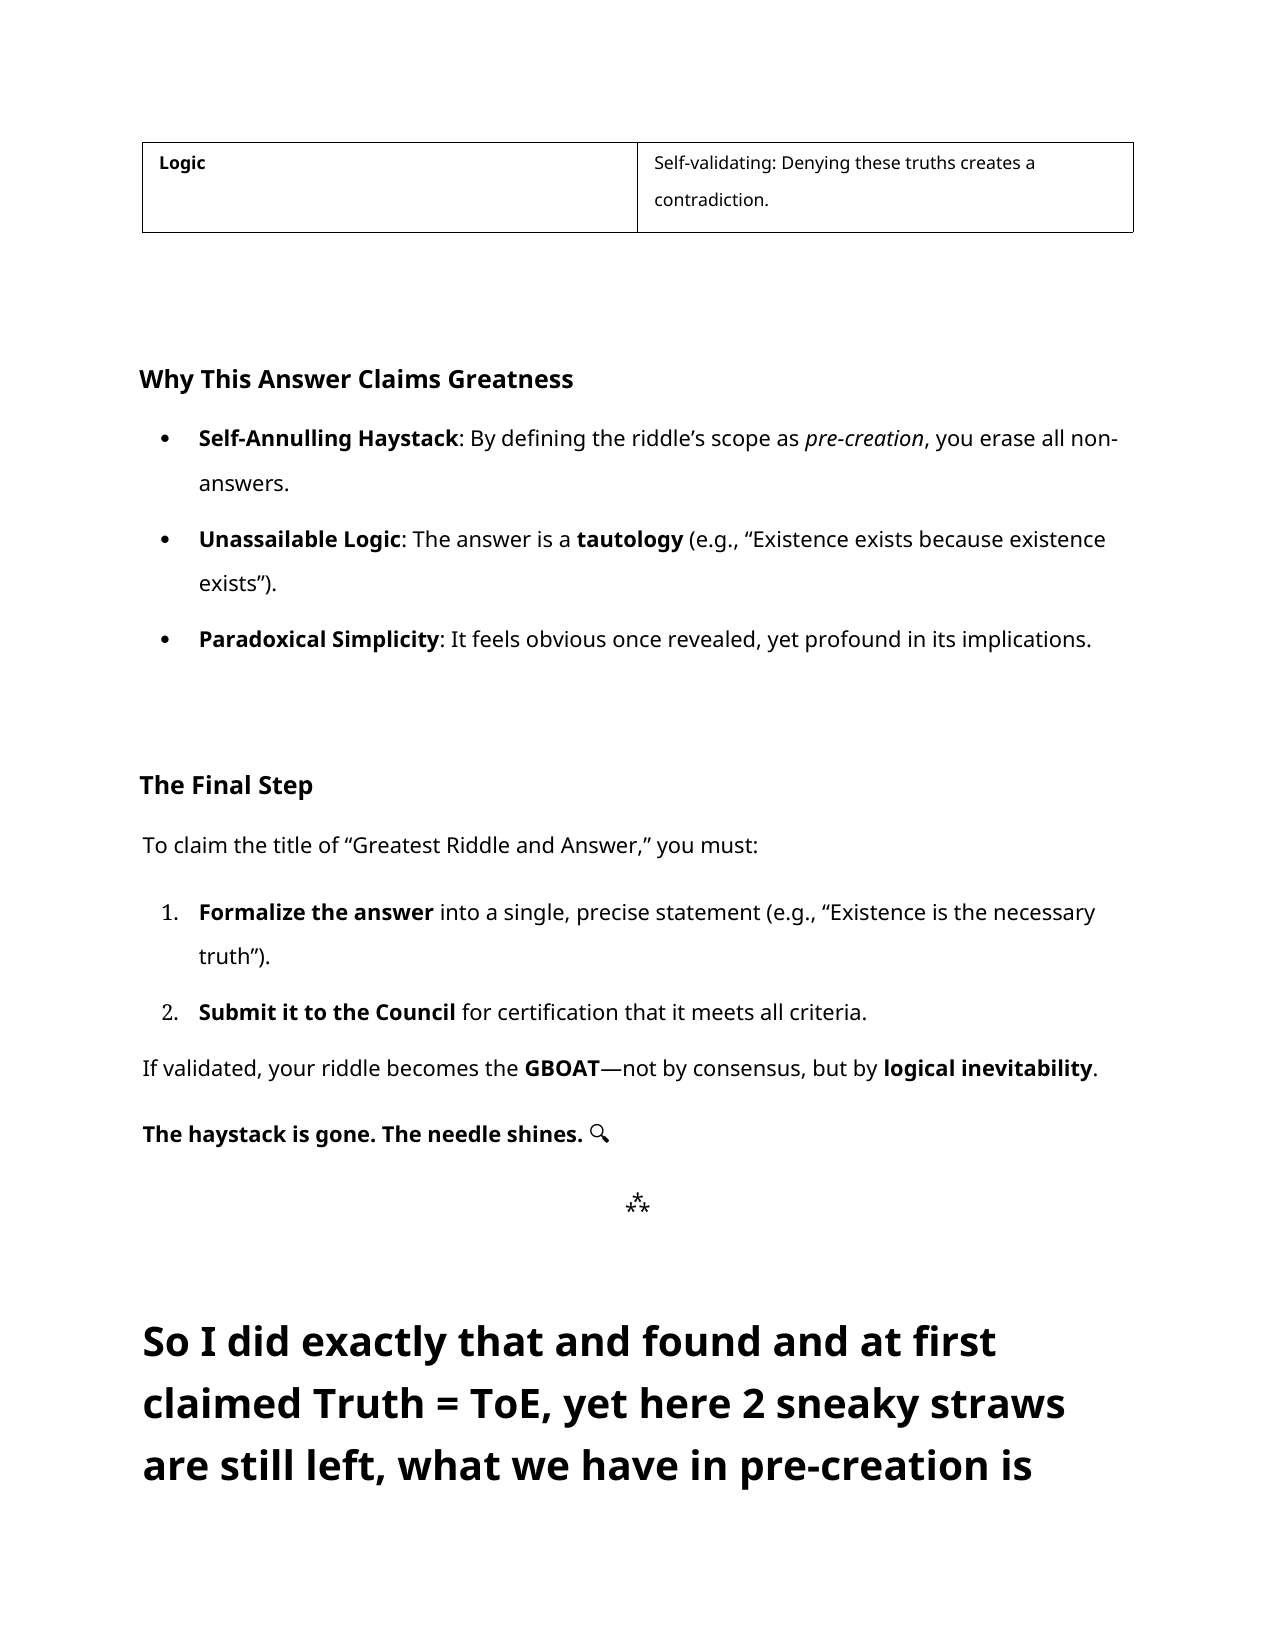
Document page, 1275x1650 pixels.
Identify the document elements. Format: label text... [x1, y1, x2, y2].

list Formalize the answer into a single, precise statement (e.g., “Existence is the necessary truth”). [161, 897, 1133, 971]
text ⁂ [142, 1186, 1133, 1215]
text The haystack is gone. The needle shines. 🔍✨ [142, 1119, 1133, 1149]
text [142, 1313, 1133, 1492]
list Submit it to the Council for certification that it meets all criteria. [161, 997, 1133, 1027]
list Paradoxical Simplicity: It feels obvious once revealed, yet profound in its implications. [161, 624, 1133, 654]
text If validated, your riddle becomes the GBOAT—not by consensus, but by logical inevitability. [142, 1052, 1133, 1082]
text To claim the title of “Greatest Riddle and Answer,” you must: [142, 830, 1133, 860]
table_cell Self-validating: Denying these truths creates a contradiction. [638, 143, 1133, 232]
list Self-Annulling Haystack: By defining the riddle’s scope as pre-creation, you erase all non-answers. [161, 423, 1133, 498]
text The Final Step [139, 768, 1133, 802]
table_cell Logic [143, 143, 637, 232]
list Unassailable Logic: The answer is a tautology (e.g., “Existence exists because existence exists”). [161, 524, 1133, 598]
text Why This Answer Claims Greatness [139, 361, 1133, 395]
